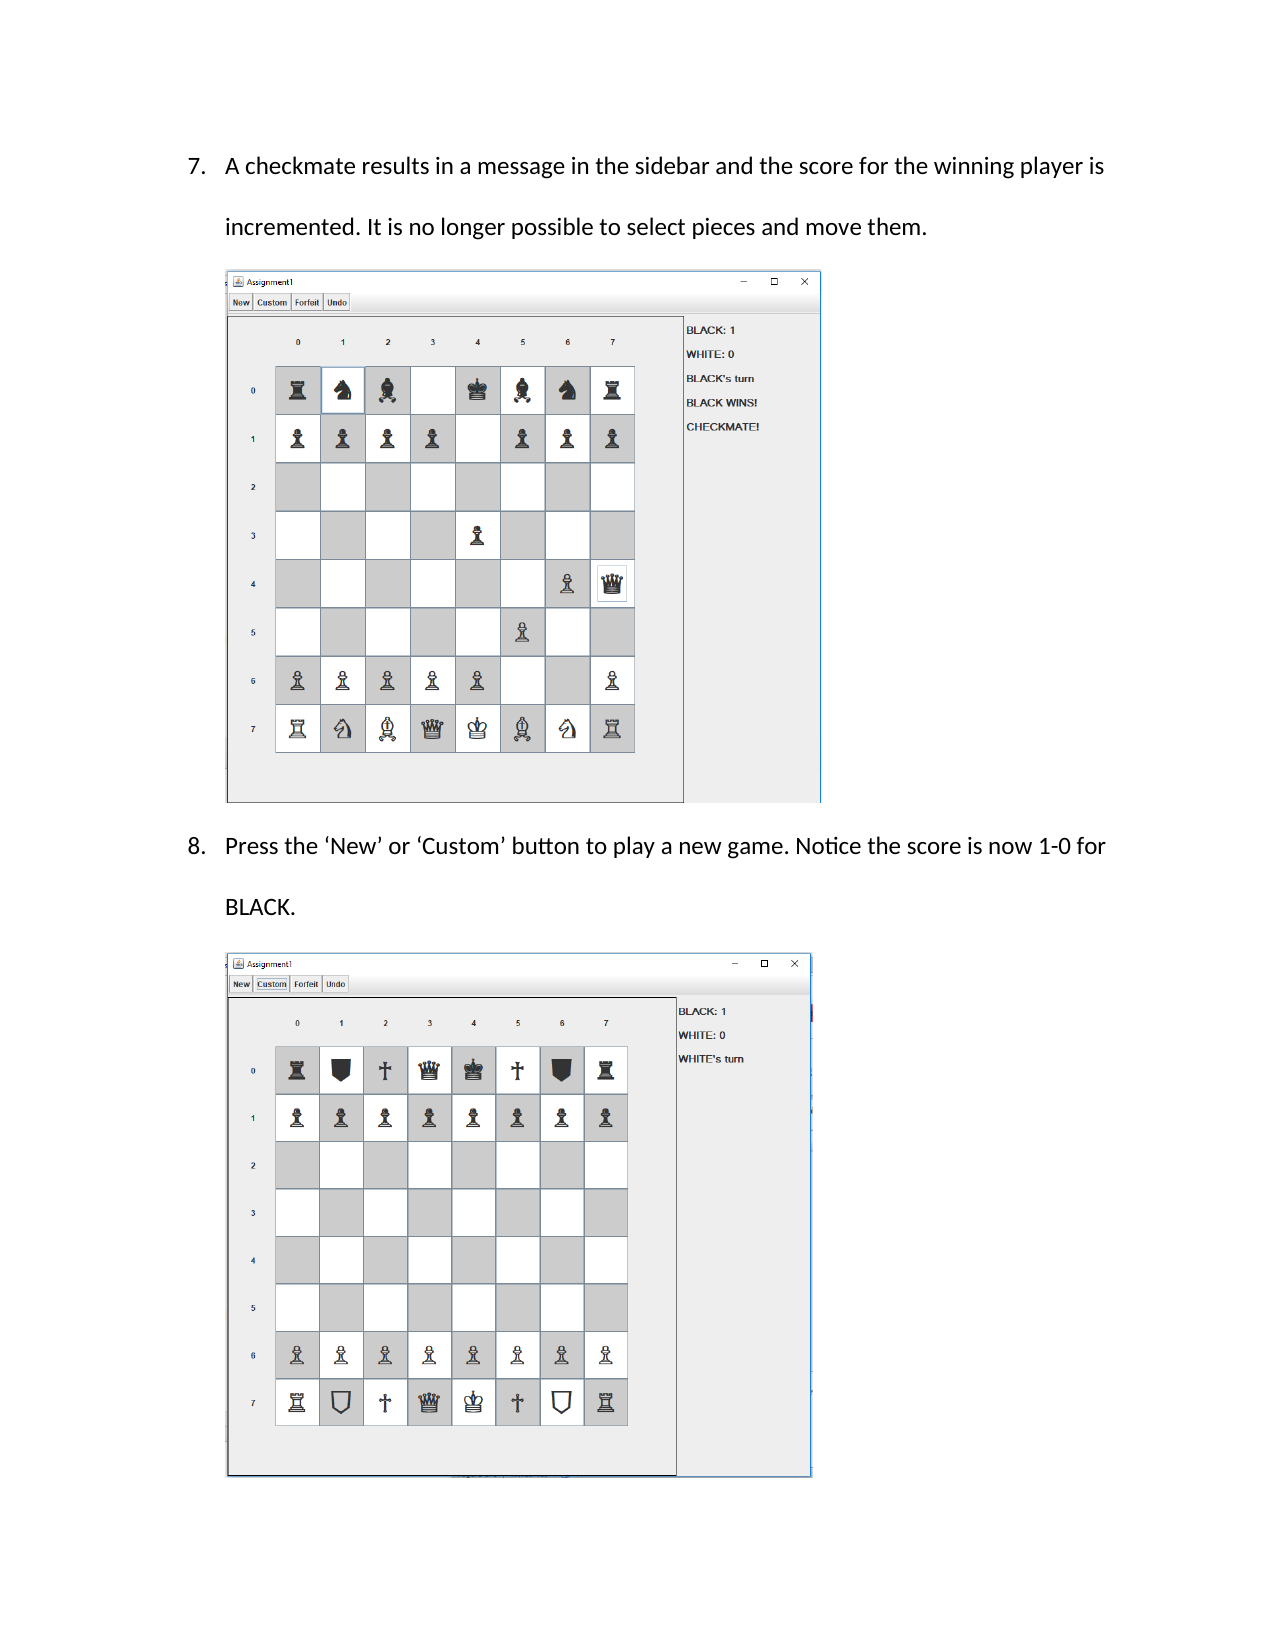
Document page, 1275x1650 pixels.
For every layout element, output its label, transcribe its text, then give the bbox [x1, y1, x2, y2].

list Press the ‘New’ or ‘Custom’ button to play a new game. Notice the score is now 1-0 for BLACK. [187, 830, 1125, 922]
picture [225, 952, 813, 1478]
picture [225, 269, 822, 803]
